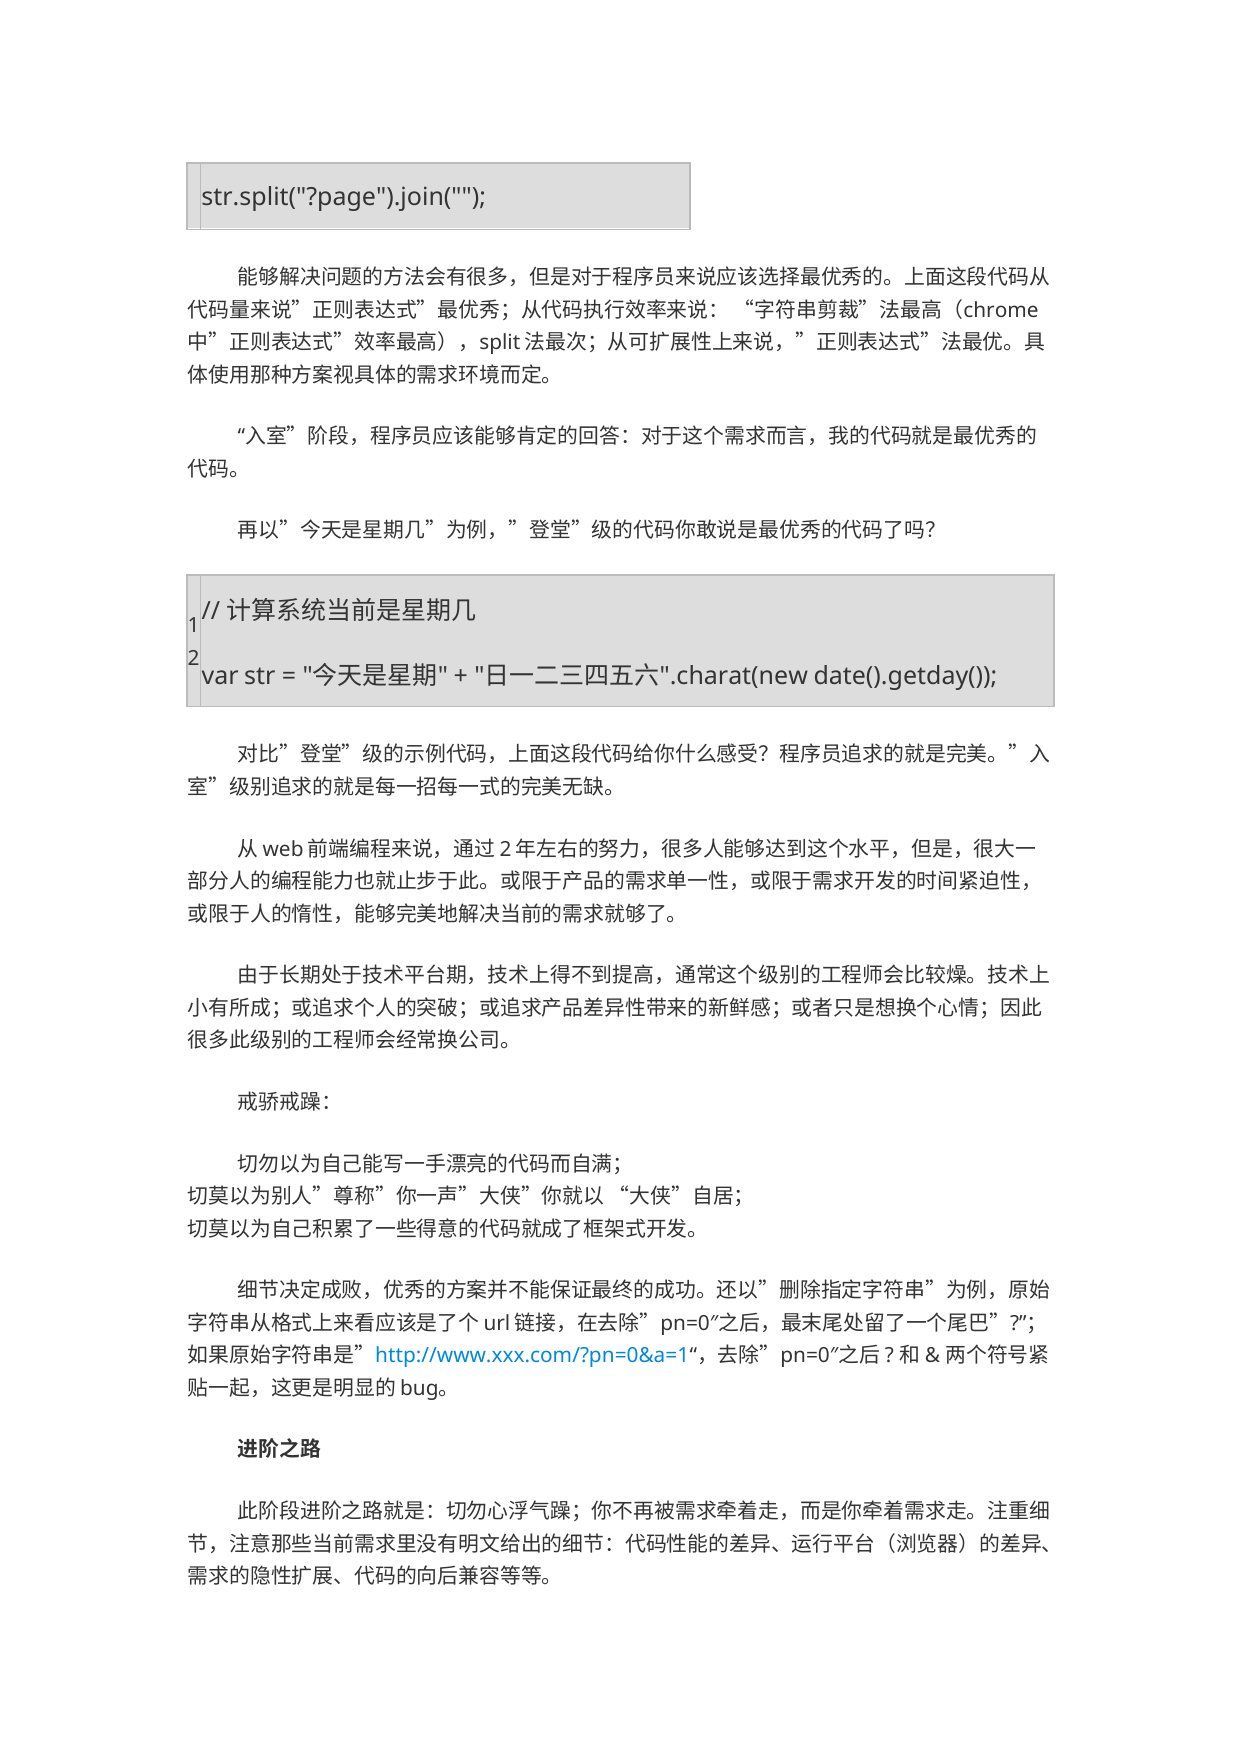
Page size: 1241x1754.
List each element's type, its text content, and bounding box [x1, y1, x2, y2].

text 此阶段进阶之路就是：切勿心浮气躁；你不再被需求牵着走，而是你牵着需求走。注重细节，注意那些当前需求里没有明文给出的细节：代码性能的差异、运行平台（浏览器）的差异、需求的隐性扩展、代码的向后兼容等等。 [187, 1493, 1053, 1591]
text 从web前端编程来说，通过2年左右的努力，很多人能够达到这个水平，但是，很大一部分人的编程能力也就止步于此。或限于产品的需求单一性，或限于需求开发的时间紧迫性，或限于人的惰性，能够完美地解决当前的需求就够了。 [187, 831, 1053, 928]
text 由于长期处于技术平台期，技术上得不到提高，通常这个级别的工程师会比较燥。技术上小有所成；或追求个人的突破；或追求产品差异性带来的新鲜感；或者只是想换个心情；因此很多此级别的工程师会经常换公司。 [187, 957, 1053, 1055]
table_header // 计算系统当前是星期几 var str = "今天是星期" + "日一二三四五六".charat(new date().getday()); [201, 576, 1053, 706]
text 细节决定成败，优秀的方案并不能保证最终的成功。还以”删除指定字符串”为例，原始字符串从格式上来看应该是了个url链接，在去除”pn=0″之后，最末尾处留了一个尾巴”?”；如果原始字符串是”http://www.xxx.com/?pn=0&a=1“，去除”pn=0″之后 ? 和 & 两个符号紧贴一起，这更是明显的bug。 [187, 1272, 1053, 1402]
text “入室”阶段，程序员应该能够肯定的回答：对于这个需求而言，我的代码就是最优秀的代码。 [187, 418, 1053, 483]
text 戒骄戒躁： [187, 1084, 1053, 1117]
text 切勿以为自己能写一手漂亮的代码而自满； 切莫以为别人”尊称”你一声”大侠”你就以 “大侠”自居； 切莫以为自己积累了一些得意的代码就成了框架式开发。 [187, 1146, 1053, 1243]
text 再以”今天是星期几”为例，”登堂”级的代码你敢说是最优秀的代码了吗？ [187, 513, 1053, 545]
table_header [201, 164, 689, 228]
text 对比”登堂”级的示例代码，上面这段代码给你什么感受？程序员追求的就是完美。”入室”级别追求的就是每一招每一式的完美无缺。 [187, 737, 1053, 802]
text 进阶之路 [187, 1432, 1053, 1464]
text 能够解决问题的方法会有很多，但是对于程序员来说应该选择最优秀的。上面这段代码从代码量来说”正则表达式”最优秀；从代码执行效率来说： “字符串剪裁”法最高（chrome中”正则表达式”效率最高），split法最次；从可扩展性上来说，”正则表达式”法最优。具体使用那种方案视具体的需求环境而定。 [187, 259, 1053, 389]
